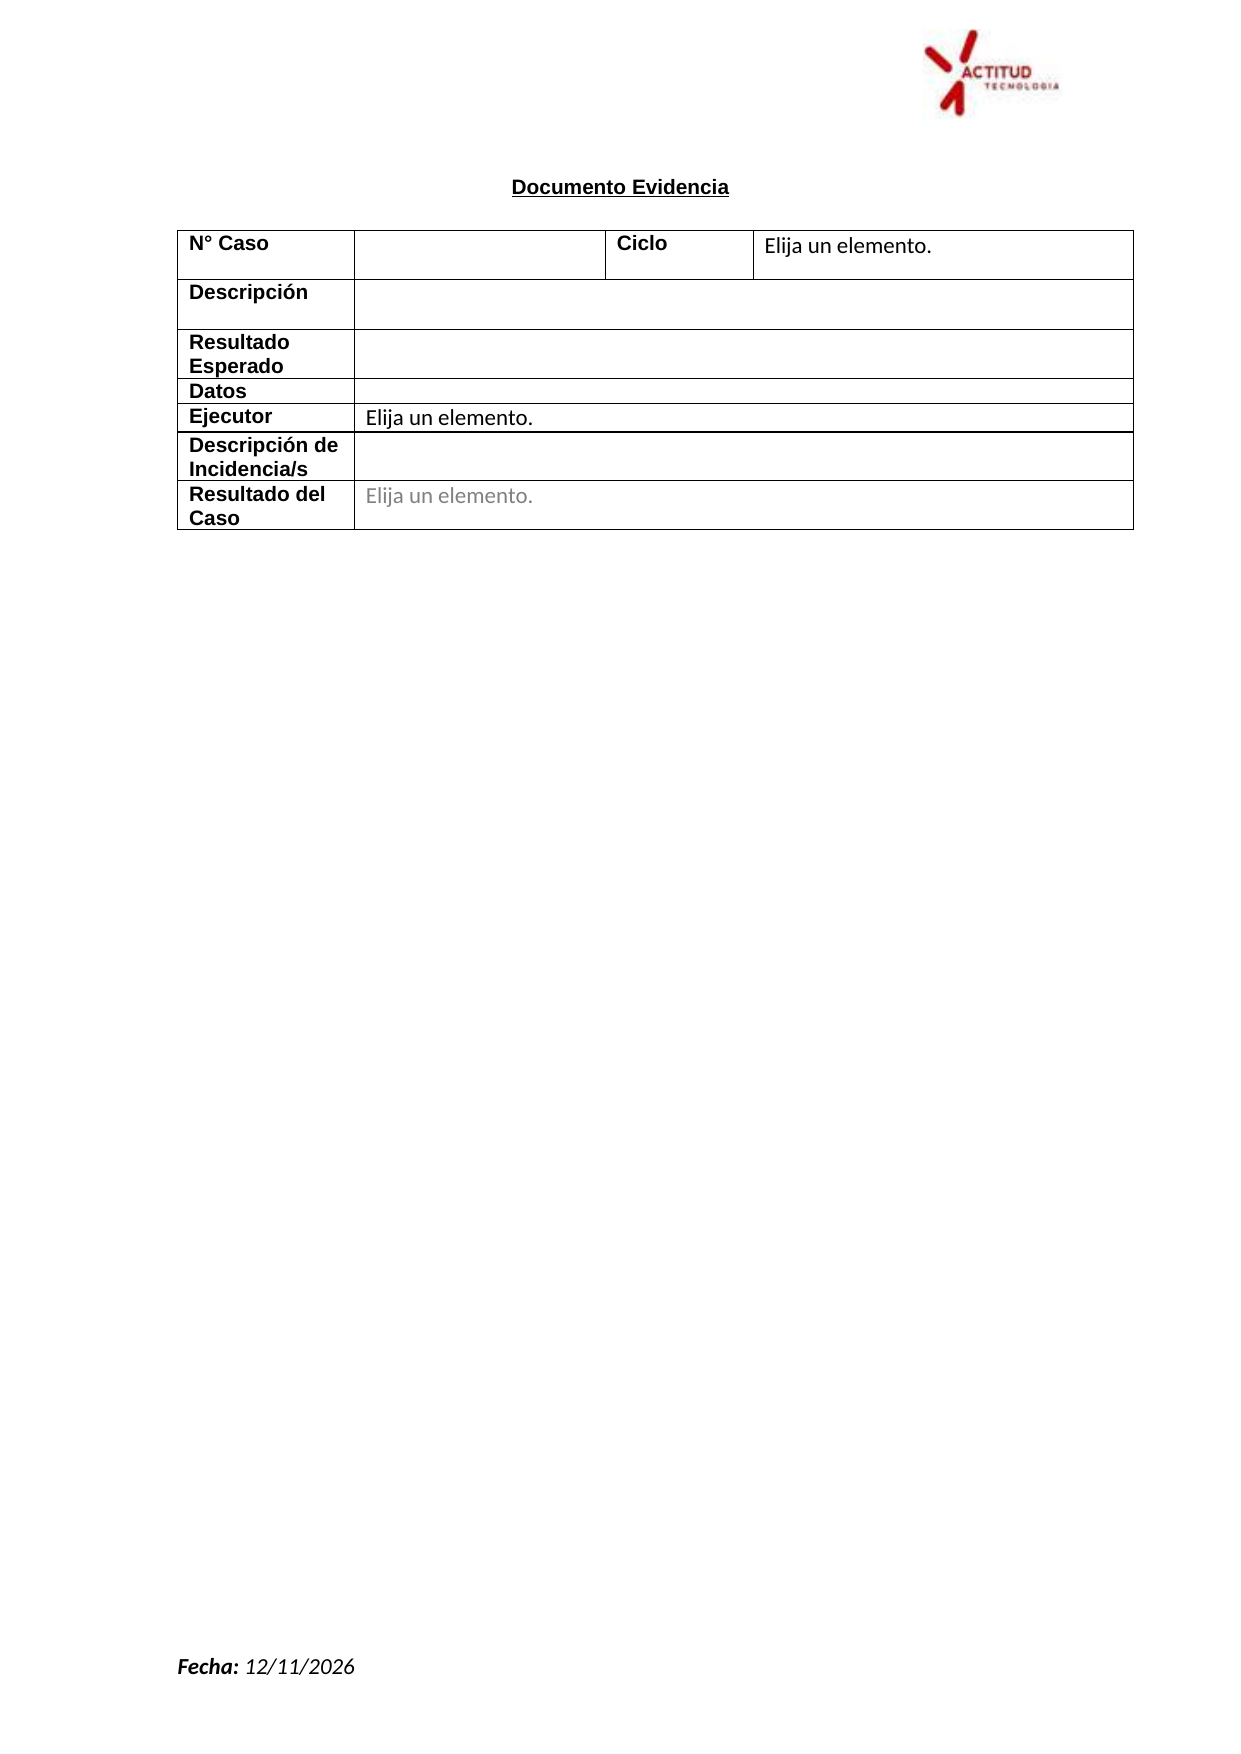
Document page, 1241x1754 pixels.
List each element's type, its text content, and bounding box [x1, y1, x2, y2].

table_cell Ejecutor [178, 404, 354, 431]
text Documento Evidencia [177, 175, 1063, 199]
table_cell [355, 330, 1133, 377]
table_cell Datos [178, 379, 354, 402]
table_cell Resultado del Caso [178, 481, 354, 529]
table_cell [355, 433, 1133, 480]
table_cell [355, 379, 1133, 402]
table_header Ciclo [606, 231, 753, 279]
table_header [355, 231, 605, 279]
table_cell [355, 280, 1133, 328]
table_cell Descripción [178, 280, 354, 328]
table_cell Resultado Esperado [178, 330, 354, 377]
table_header N° Caso [178, 231, 354, 279]
picture [922, 29, 1063, 121]
table_cell [355, 481, 1133, 529]
table_cell Descripción de Incidencia/s [178, 433, 354, 480]
